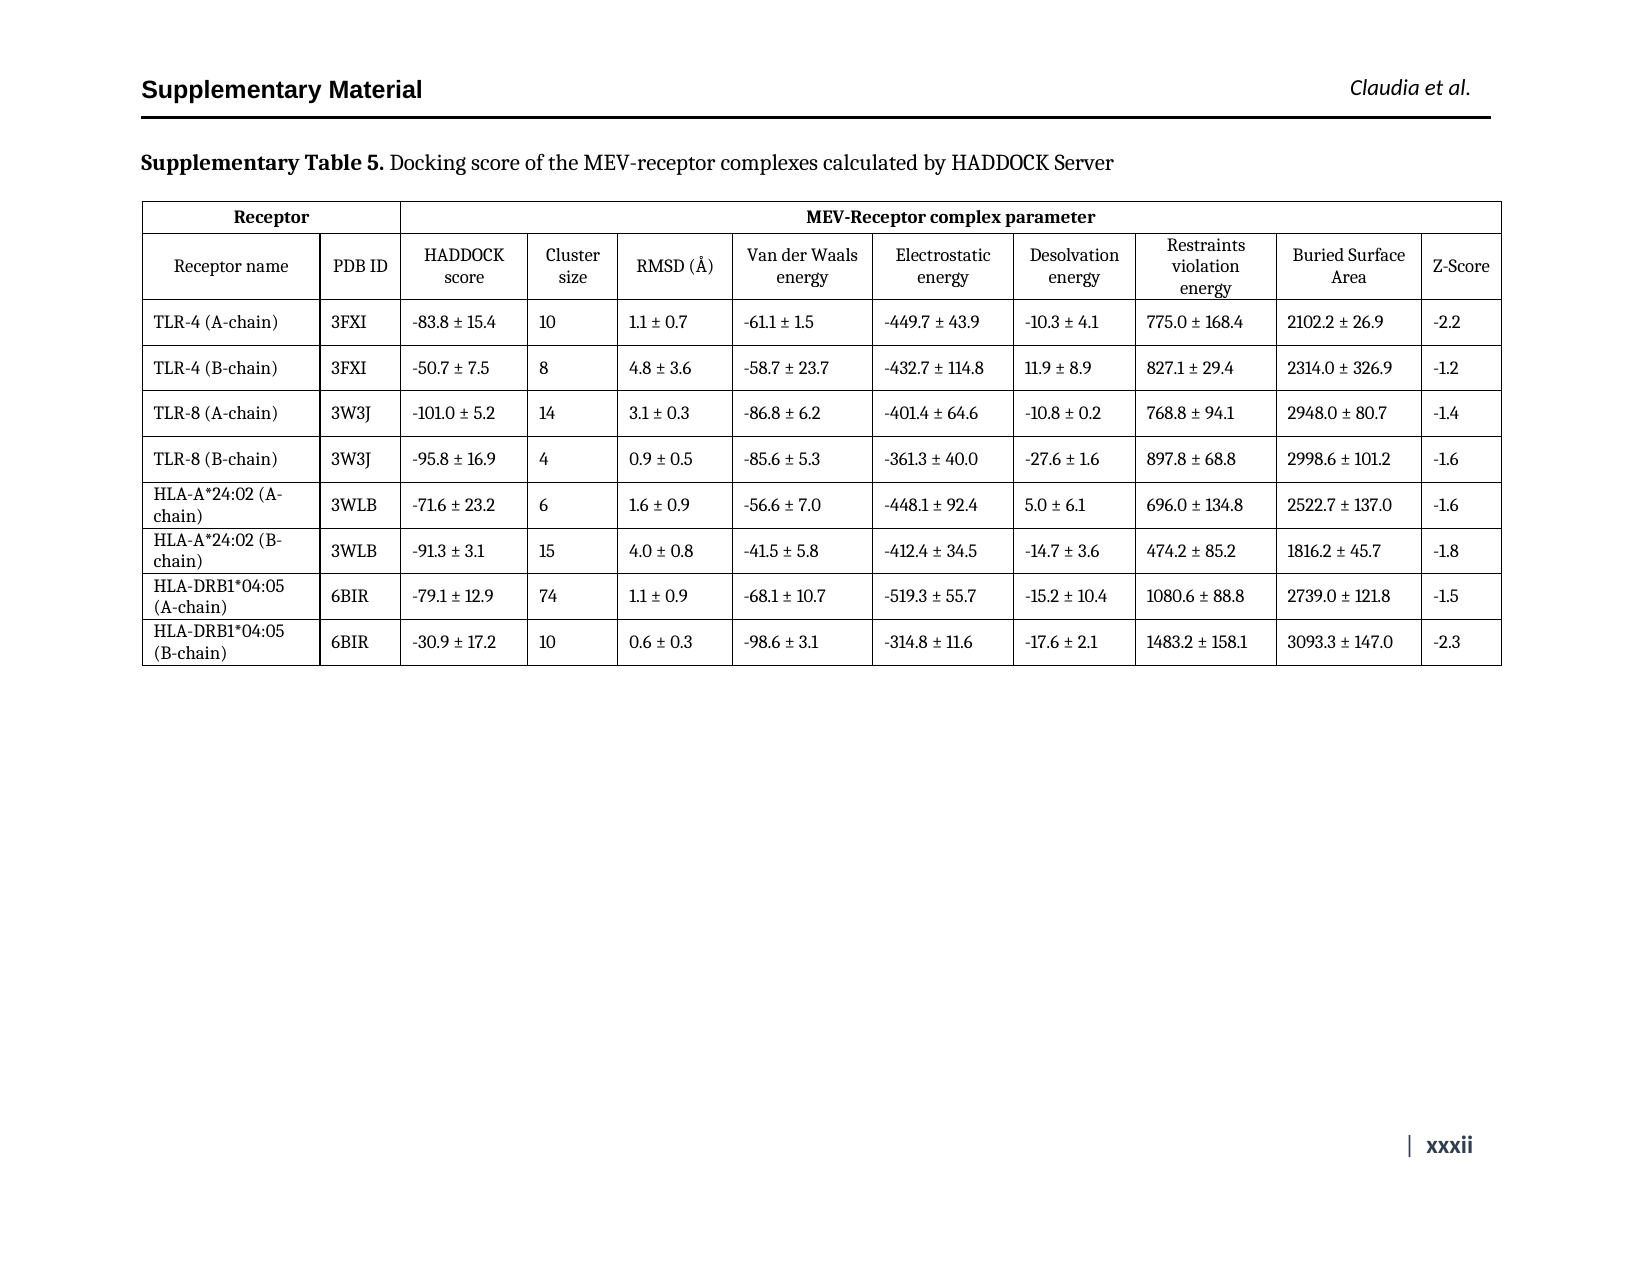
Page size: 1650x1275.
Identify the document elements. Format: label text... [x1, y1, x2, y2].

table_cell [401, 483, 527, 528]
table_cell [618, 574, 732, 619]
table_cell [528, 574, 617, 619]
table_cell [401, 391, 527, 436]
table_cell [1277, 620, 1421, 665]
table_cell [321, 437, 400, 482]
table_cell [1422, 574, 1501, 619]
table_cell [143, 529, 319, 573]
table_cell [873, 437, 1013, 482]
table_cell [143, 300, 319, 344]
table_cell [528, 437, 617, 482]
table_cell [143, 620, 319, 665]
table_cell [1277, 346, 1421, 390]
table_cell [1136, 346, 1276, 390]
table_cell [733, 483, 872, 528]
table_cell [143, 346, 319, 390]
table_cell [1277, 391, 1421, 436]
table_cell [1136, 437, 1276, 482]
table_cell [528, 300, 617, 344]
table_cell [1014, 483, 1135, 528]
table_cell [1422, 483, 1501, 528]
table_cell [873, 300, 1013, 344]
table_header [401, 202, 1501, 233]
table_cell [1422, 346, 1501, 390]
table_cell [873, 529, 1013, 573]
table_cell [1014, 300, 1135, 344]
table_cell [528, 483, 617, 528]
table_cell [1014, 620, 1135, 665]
text Supplementary Table 5. Docking score of the MEV-receptor complexes calculated by HADDOCK Server [141, 150, 1500, 176]
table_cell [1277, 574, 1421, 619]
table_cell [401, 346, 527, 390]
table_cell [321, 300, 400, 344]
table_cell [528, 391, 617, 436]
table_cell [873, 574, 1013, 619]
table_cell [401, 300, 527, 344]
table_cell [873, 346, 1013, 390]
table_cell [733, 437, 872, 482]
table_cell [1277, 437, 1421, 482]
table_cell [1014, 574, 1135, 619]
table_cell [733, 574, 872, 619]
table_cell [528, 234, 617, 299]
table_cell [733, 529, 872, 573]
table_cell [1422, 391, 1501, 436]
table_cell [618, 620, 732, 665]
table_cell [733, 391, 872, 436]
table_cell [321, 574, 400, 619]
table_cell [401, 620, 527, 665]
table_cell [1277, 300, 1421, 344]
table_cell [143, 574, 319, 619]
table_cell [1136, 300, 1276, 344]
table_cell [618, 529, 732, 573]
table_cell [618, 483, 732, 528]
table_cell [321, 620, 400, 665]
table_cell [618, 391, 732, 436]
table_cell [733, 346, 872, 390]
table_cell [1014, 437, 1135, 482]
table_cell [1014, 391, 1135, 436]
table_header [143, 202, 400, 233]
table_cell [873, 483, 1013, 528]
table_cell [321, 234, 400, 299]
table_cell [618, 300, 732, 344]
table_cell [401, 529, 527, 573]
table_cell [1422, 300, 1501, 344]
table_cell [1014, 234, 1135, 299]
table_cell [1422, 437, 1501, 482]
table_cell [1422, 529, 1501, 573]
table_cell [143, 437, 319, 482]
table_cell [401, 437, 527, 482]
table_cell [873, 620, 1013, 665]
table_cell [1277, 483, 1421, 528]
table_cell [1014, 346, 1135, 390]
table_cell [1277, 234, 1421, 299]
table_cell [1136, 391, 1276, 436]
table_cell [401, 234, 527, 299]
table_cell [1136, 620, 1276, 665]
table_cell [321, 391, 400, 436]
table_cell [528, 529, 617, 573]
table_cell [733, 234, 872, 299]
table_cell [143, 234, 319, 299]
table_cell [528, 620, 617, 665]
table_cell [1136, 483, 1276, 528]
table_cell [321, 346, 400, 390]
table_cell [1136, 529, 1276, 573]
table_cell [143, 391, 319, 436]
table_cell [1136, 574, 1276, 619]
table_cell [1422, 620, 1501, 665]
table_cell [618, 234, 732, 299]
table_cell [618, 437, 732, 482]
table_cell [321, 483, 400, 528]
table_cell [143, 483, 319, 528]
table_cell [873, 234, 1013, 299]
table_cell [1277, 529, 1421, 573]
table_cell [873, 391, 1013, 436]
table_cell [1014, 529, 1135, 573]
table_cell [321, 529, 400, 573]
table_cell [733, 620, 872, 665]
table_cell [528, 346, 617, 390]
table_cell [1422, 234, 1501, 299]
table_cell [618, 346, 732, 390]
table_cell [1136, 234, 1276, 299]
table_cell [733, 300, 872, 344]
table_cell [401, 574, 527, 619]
